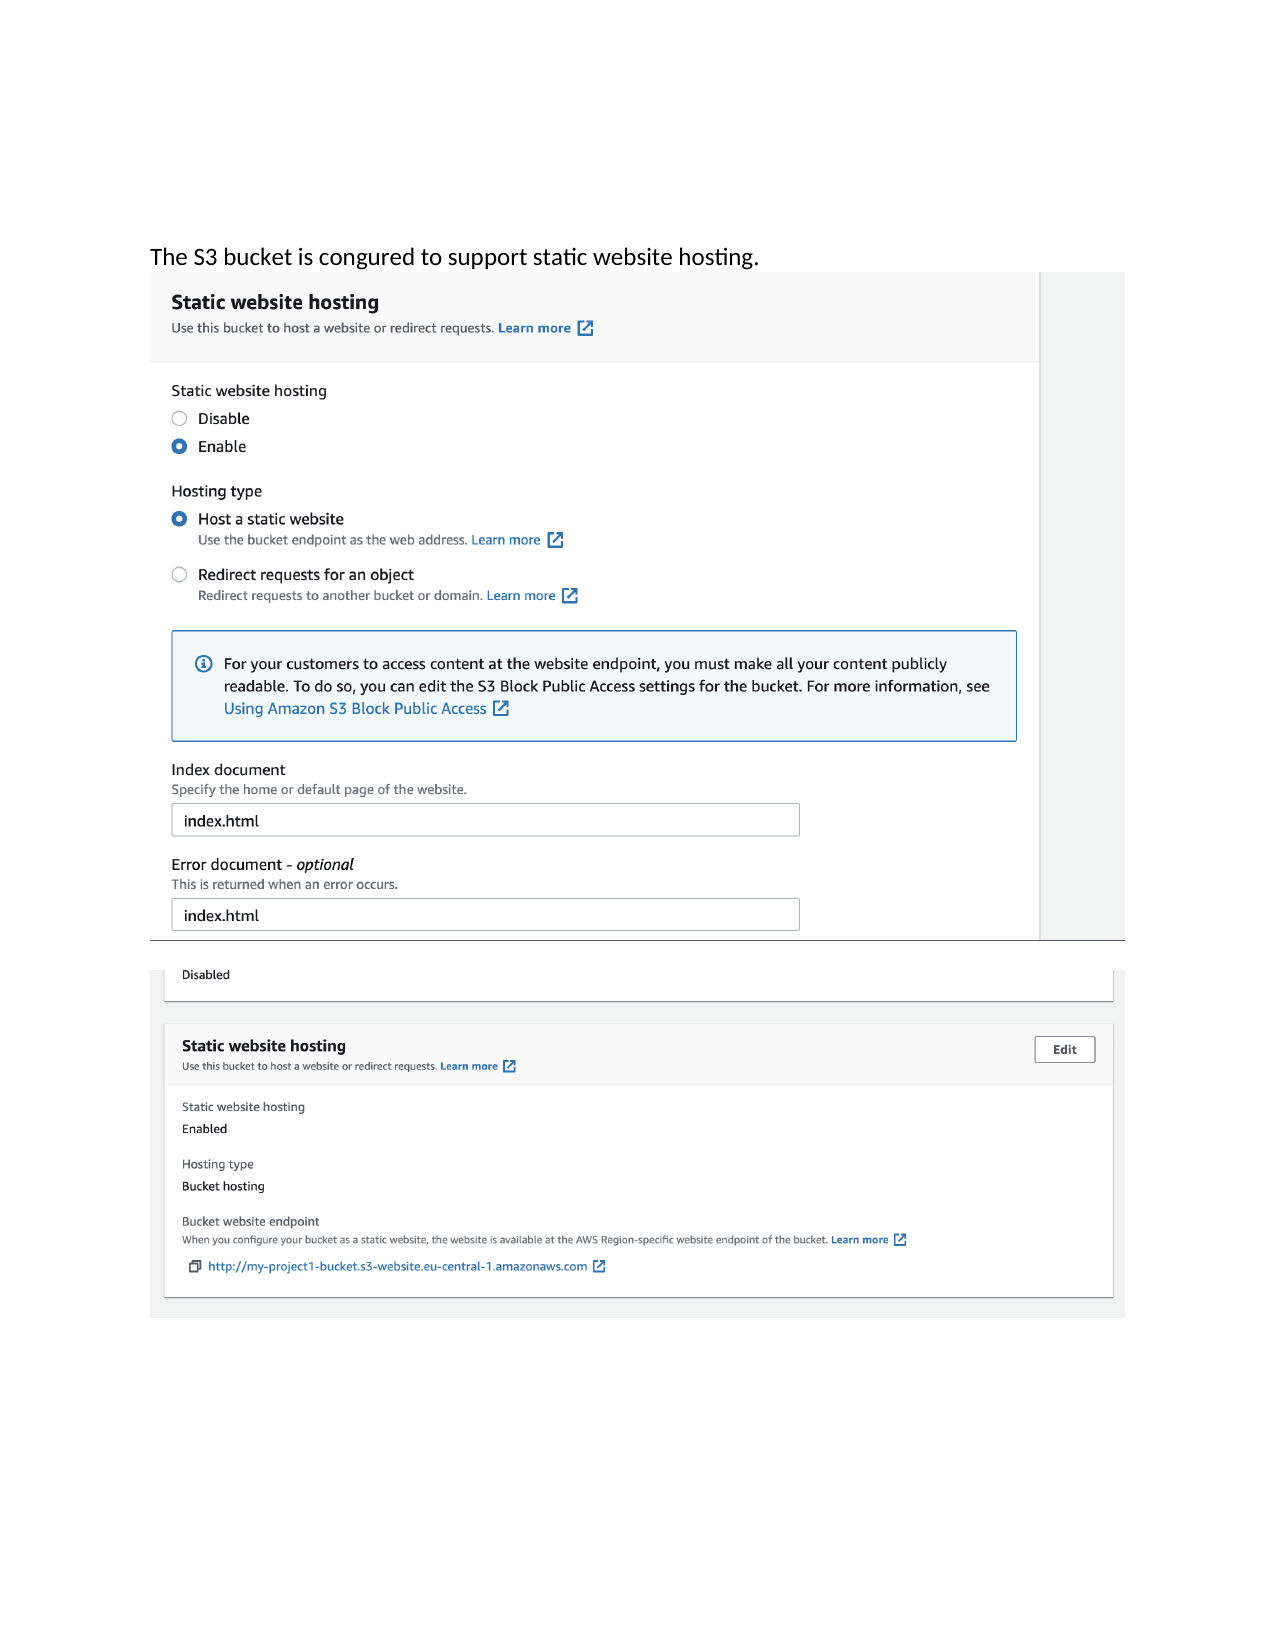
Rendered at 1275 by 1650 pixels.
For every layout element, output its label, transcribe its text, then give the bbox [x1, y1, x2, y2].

text The S3 bucket is congured to support static website hosting. [150, 242, 1125, 272]
picture [150, 970, 1125, 1318]
picture [150, 272, 1125, 941]
